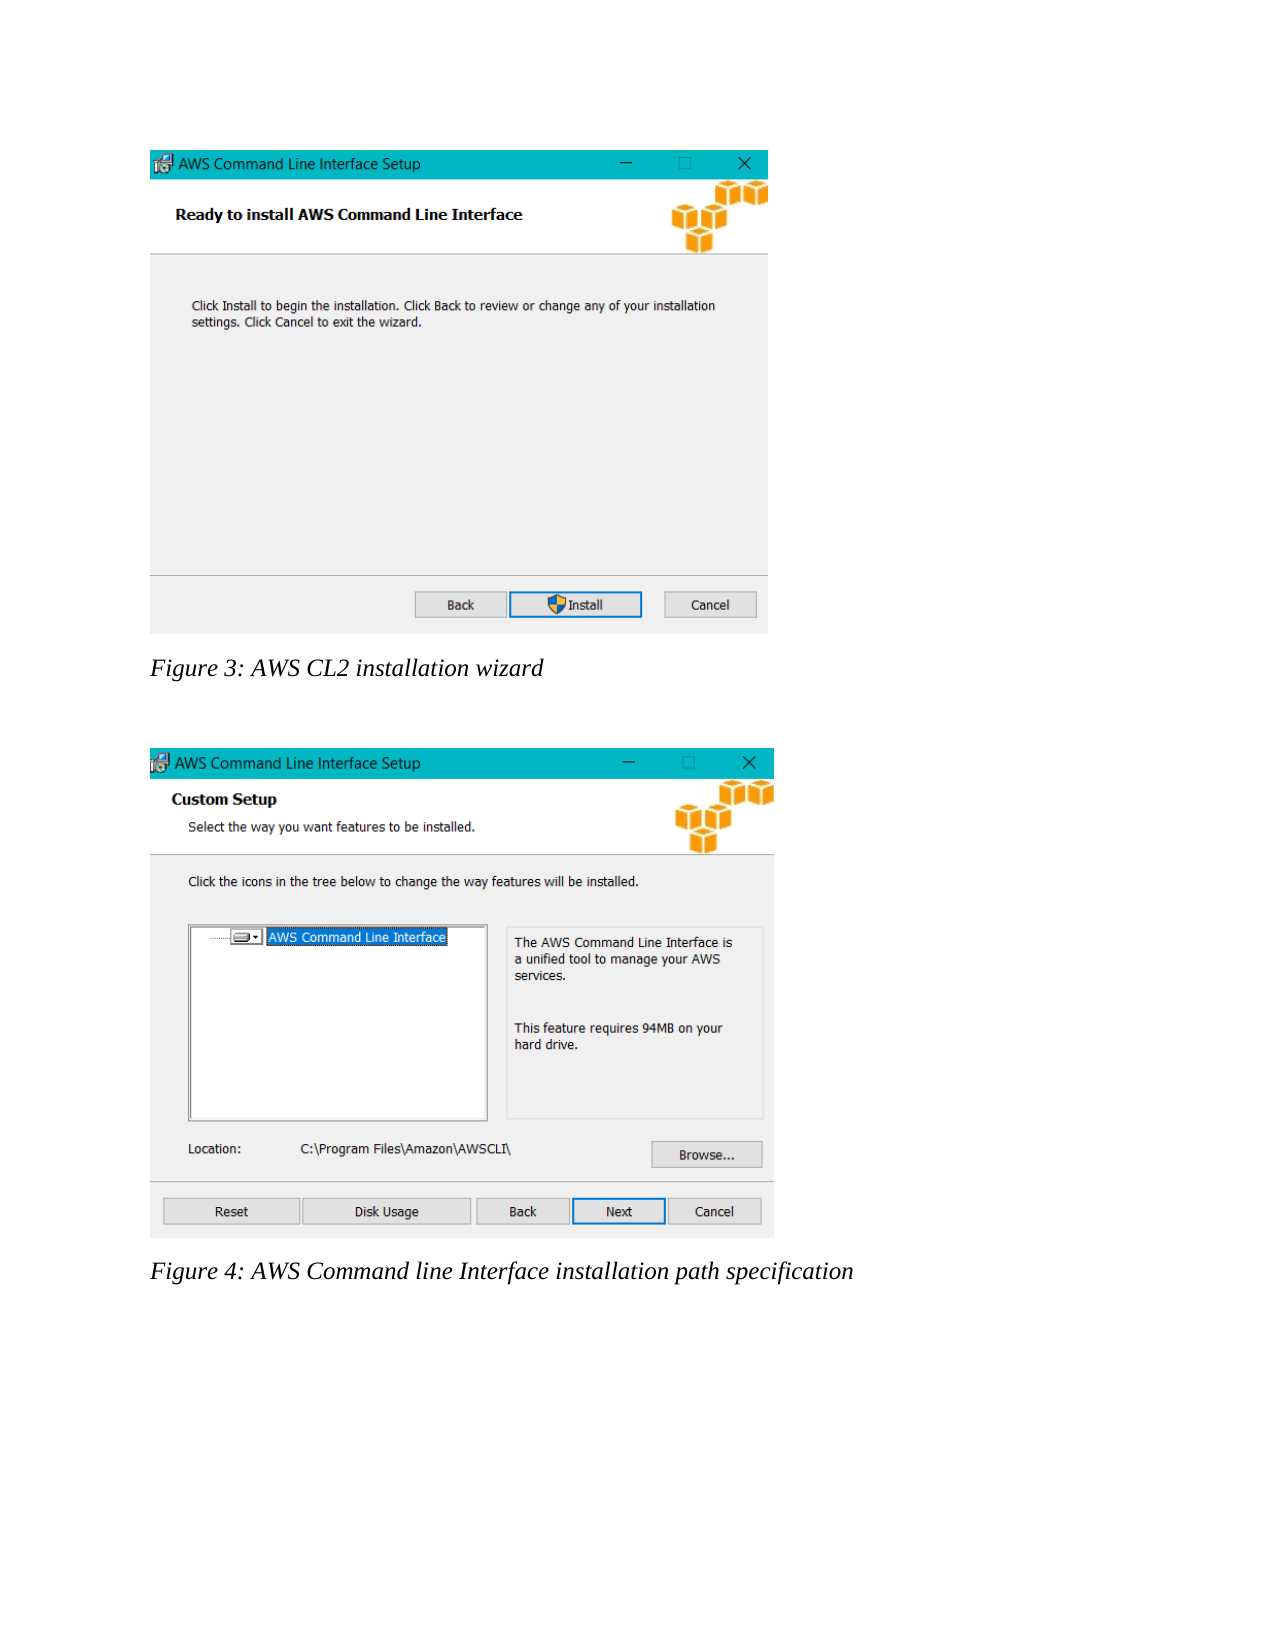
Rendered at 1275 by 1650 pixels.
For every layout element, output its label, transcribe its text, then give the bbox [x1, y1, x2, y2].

picture [150, 150, 769, 634]
text Figure 3: AWS CL2 installation wizard [150, 653, 1125, 682]
text Figure 4: AWS Command line Interface installation path specification [150, 1256, 1125, 1285]
picture [150, 748, 774, 1238]
